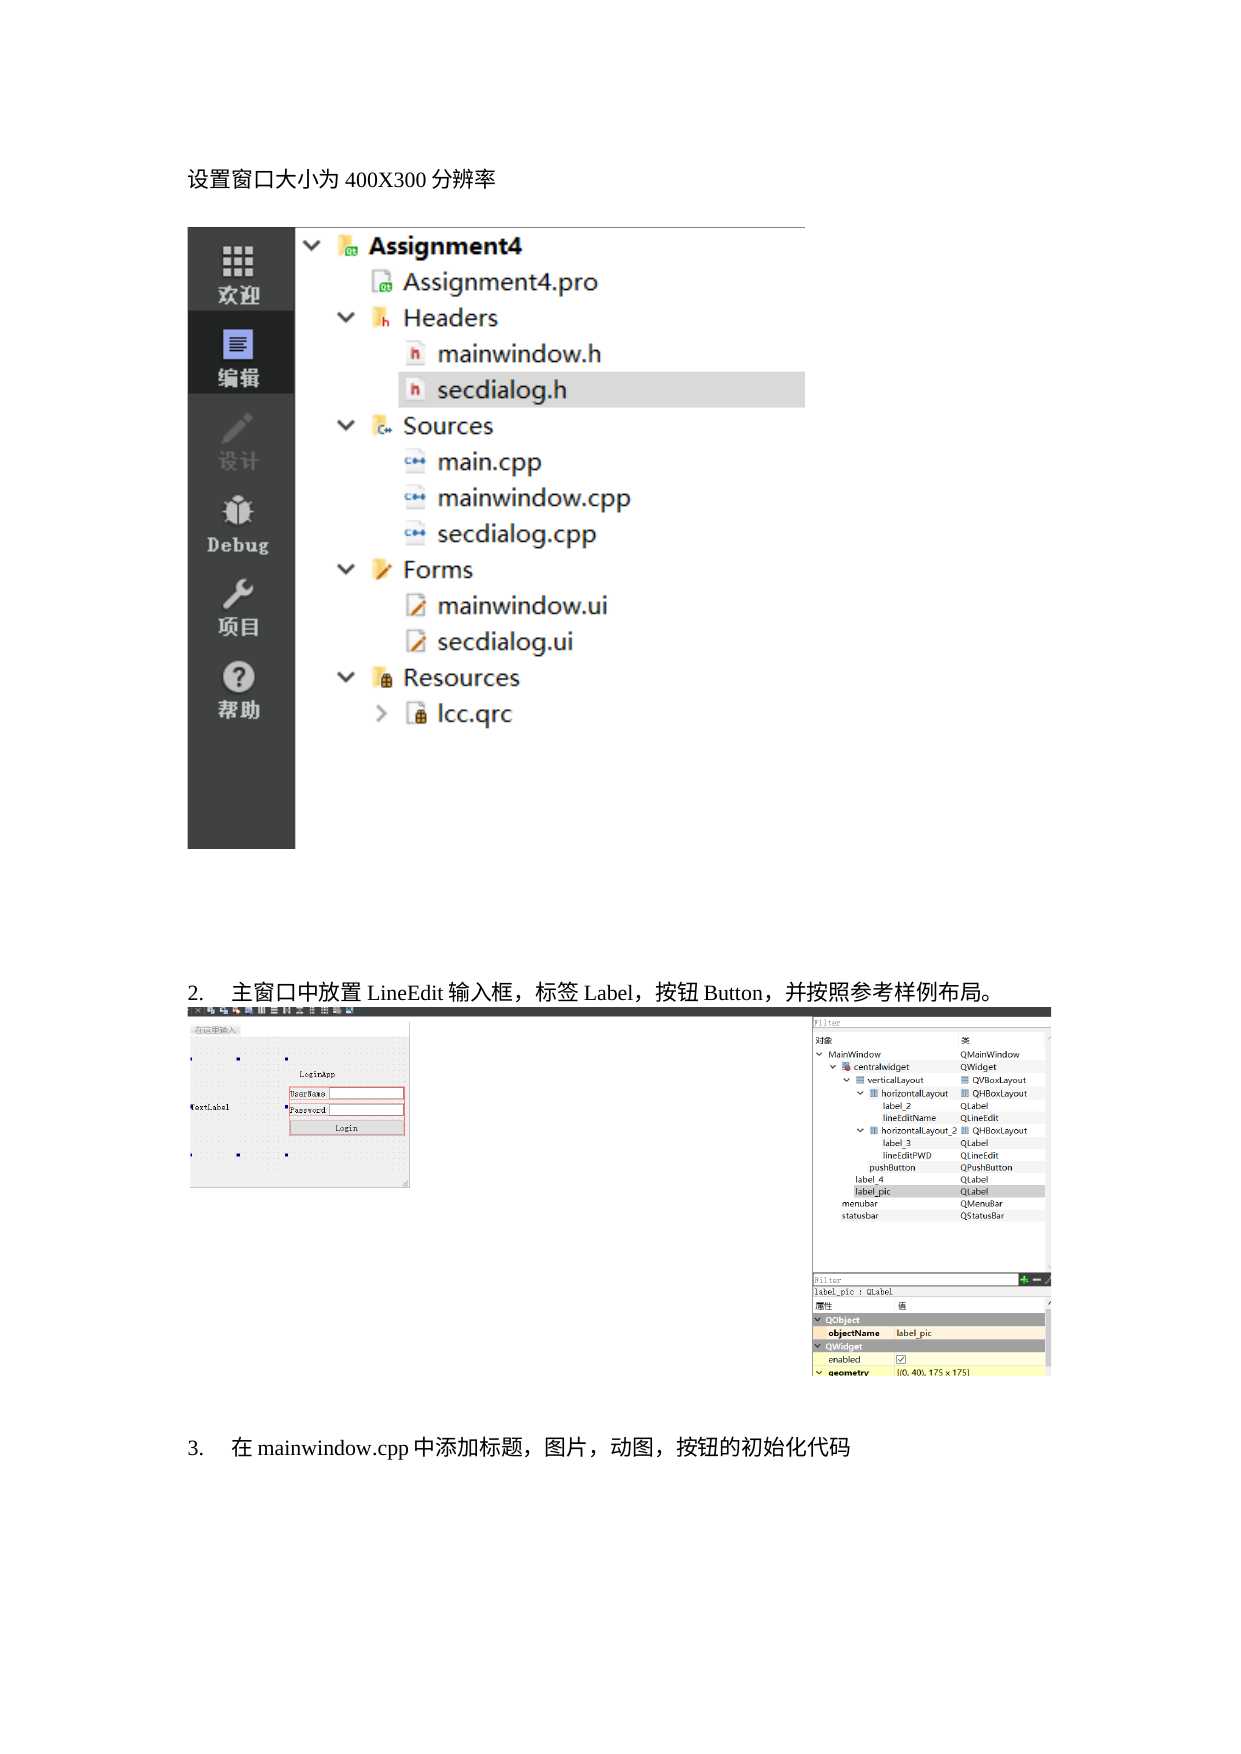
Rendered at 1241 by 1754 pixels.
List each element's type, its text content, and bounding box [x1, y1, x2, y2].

list 主窗口中放置LineEdit输入框，标签Label，按钮Button，并按照参考样例布局。 [187, 974, 1053, 1007]
picture [187, 227, 805, 849]
text 设置窗口大小为400X300分辨率 [187, 162, 1053, 194]
picture [187, 1007, 1052, 1376]
list 在mainwindow.cpp中添加标题，图片，动图，按钮的初始化代码 [187, 1429, 1053, 1462]
